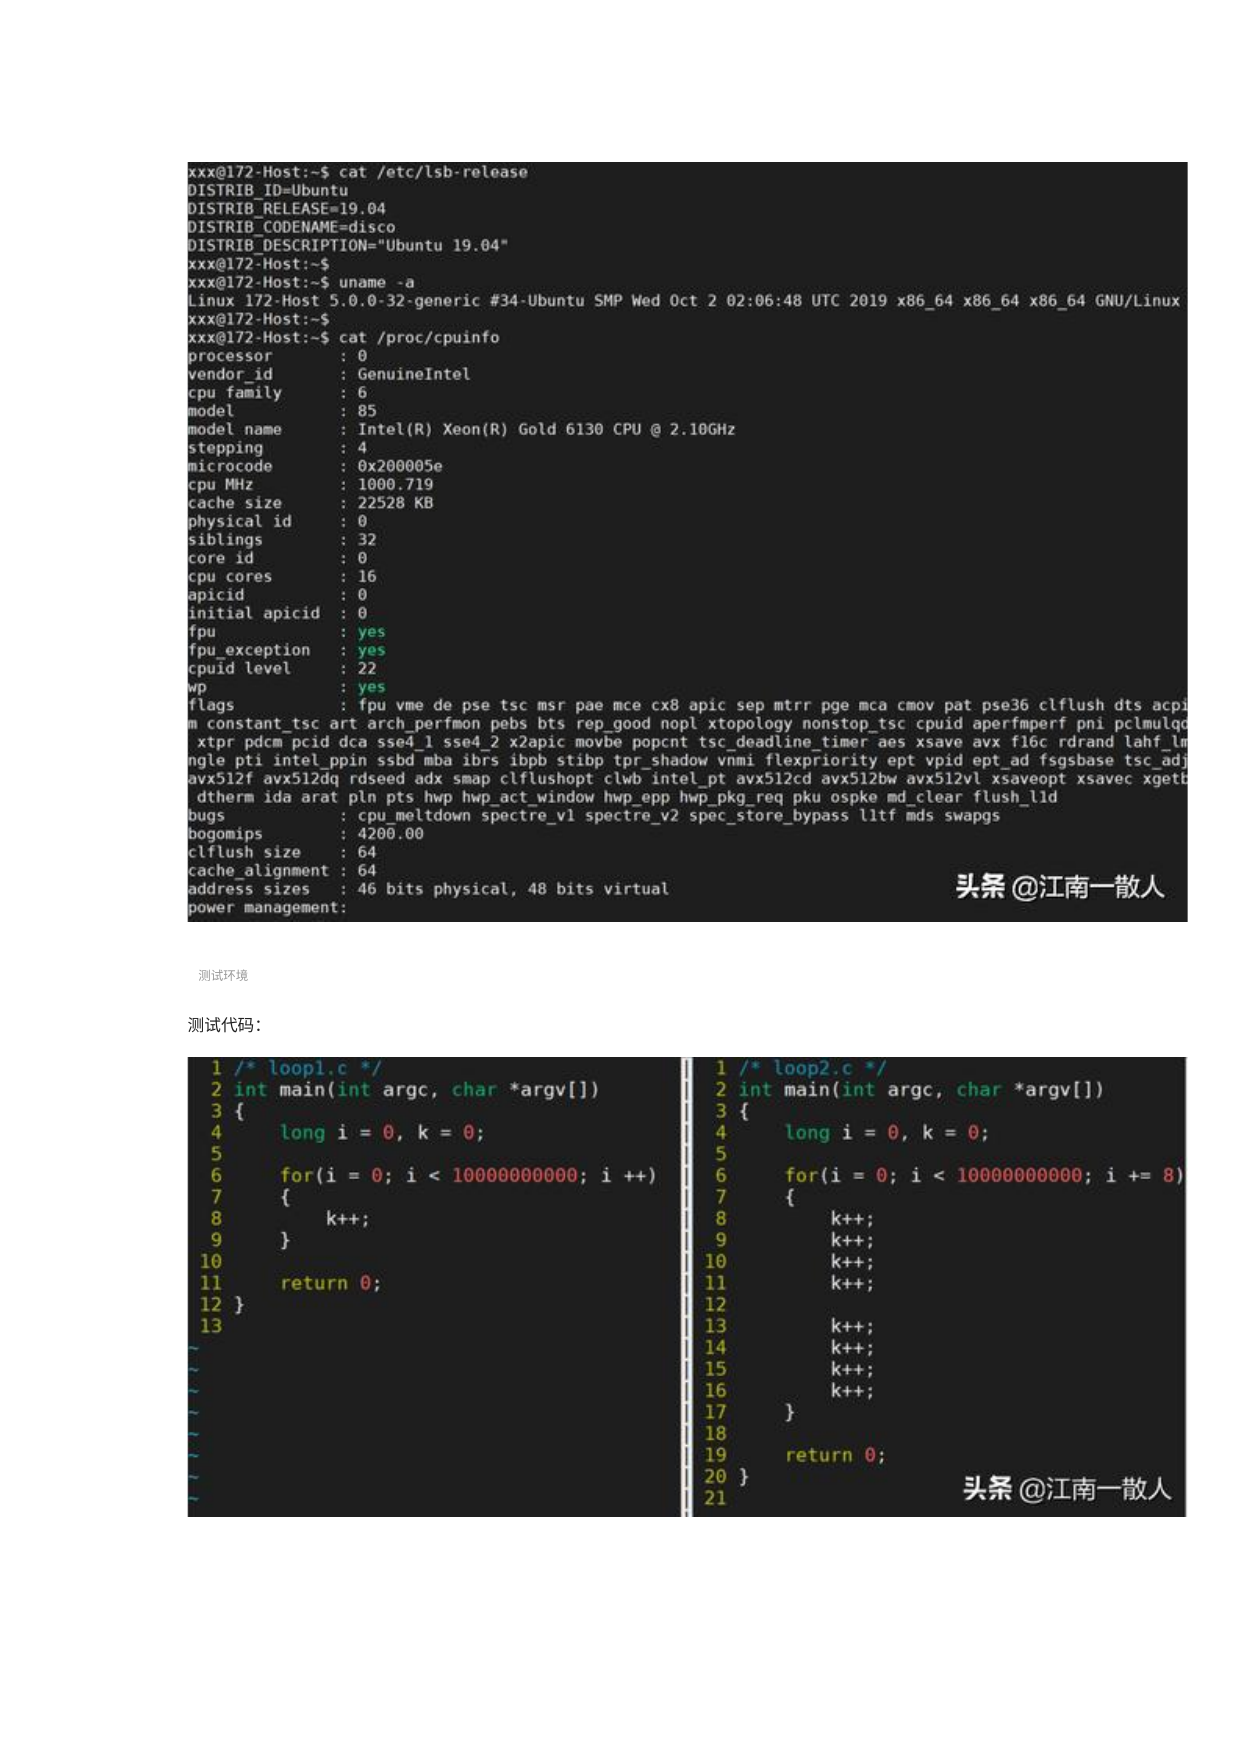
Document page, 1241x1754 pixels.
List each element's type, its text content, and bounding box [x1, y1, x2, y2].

text 测试环境 [198, 959, 1053, 991]
text 测试代码： [187, 1008, 1053, 1041]
picture [187, 1057, 1188, 1517]
picture [187, 162, 1188, 922]
